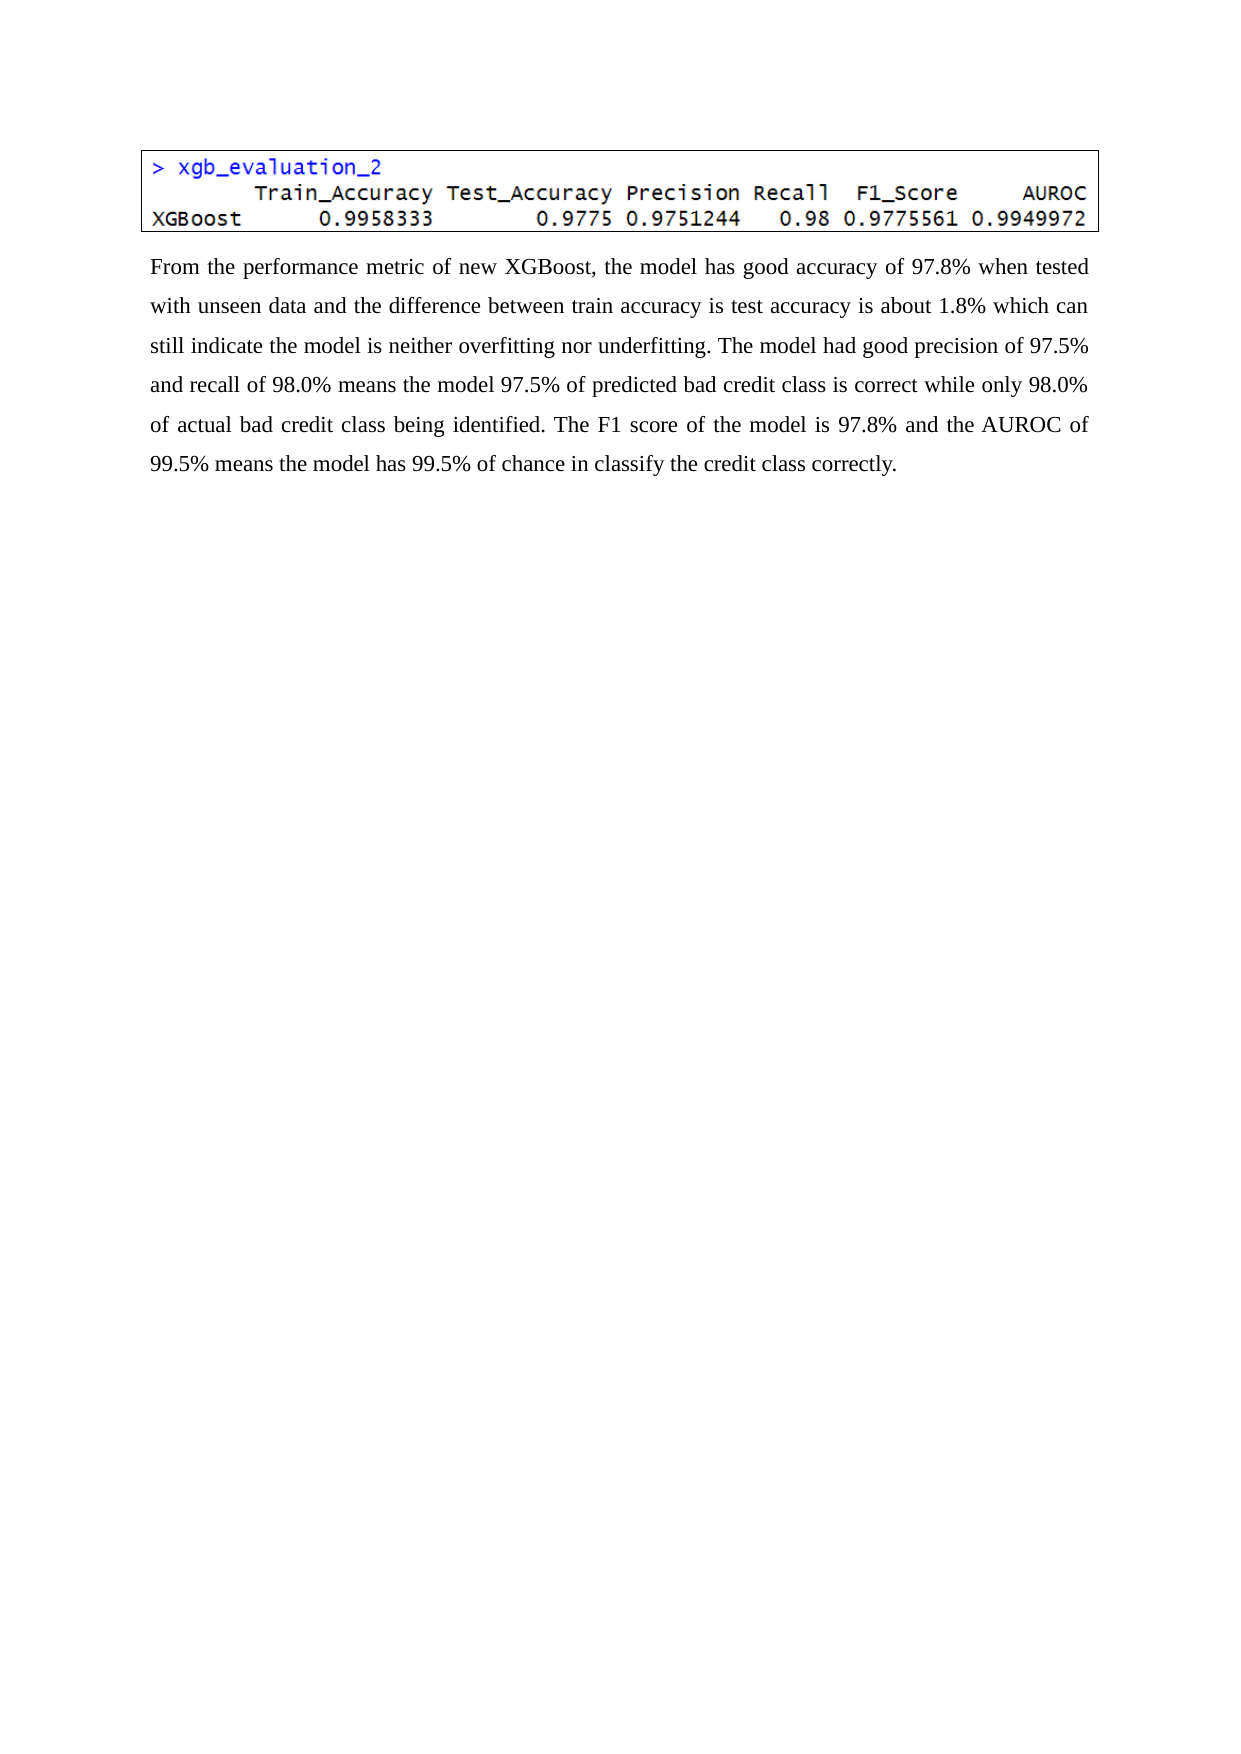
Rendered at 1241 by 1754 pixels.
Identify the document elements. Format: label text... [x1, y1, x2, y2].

picture [150, 153, 1091, 229]
text From the performance metric of new XGBoost, the model has good accuracy of 97.8% when tested with unseen data and the difference between train accuracy is test accuracy is about 1.8% which can still indicate the model is neither overfitting nor underfitting. The model had good precision of 97.5% and recall of 98.0% means the model 97.5% of predicted bad credit class is correct while only 98.0% of actual bad credit class being identified. The F1 score of the model is 97.8% and the AUROC of 99.5% means the model has 99.5% of chance in classify the credit class correctly. [150, 253, 1090, 477]
